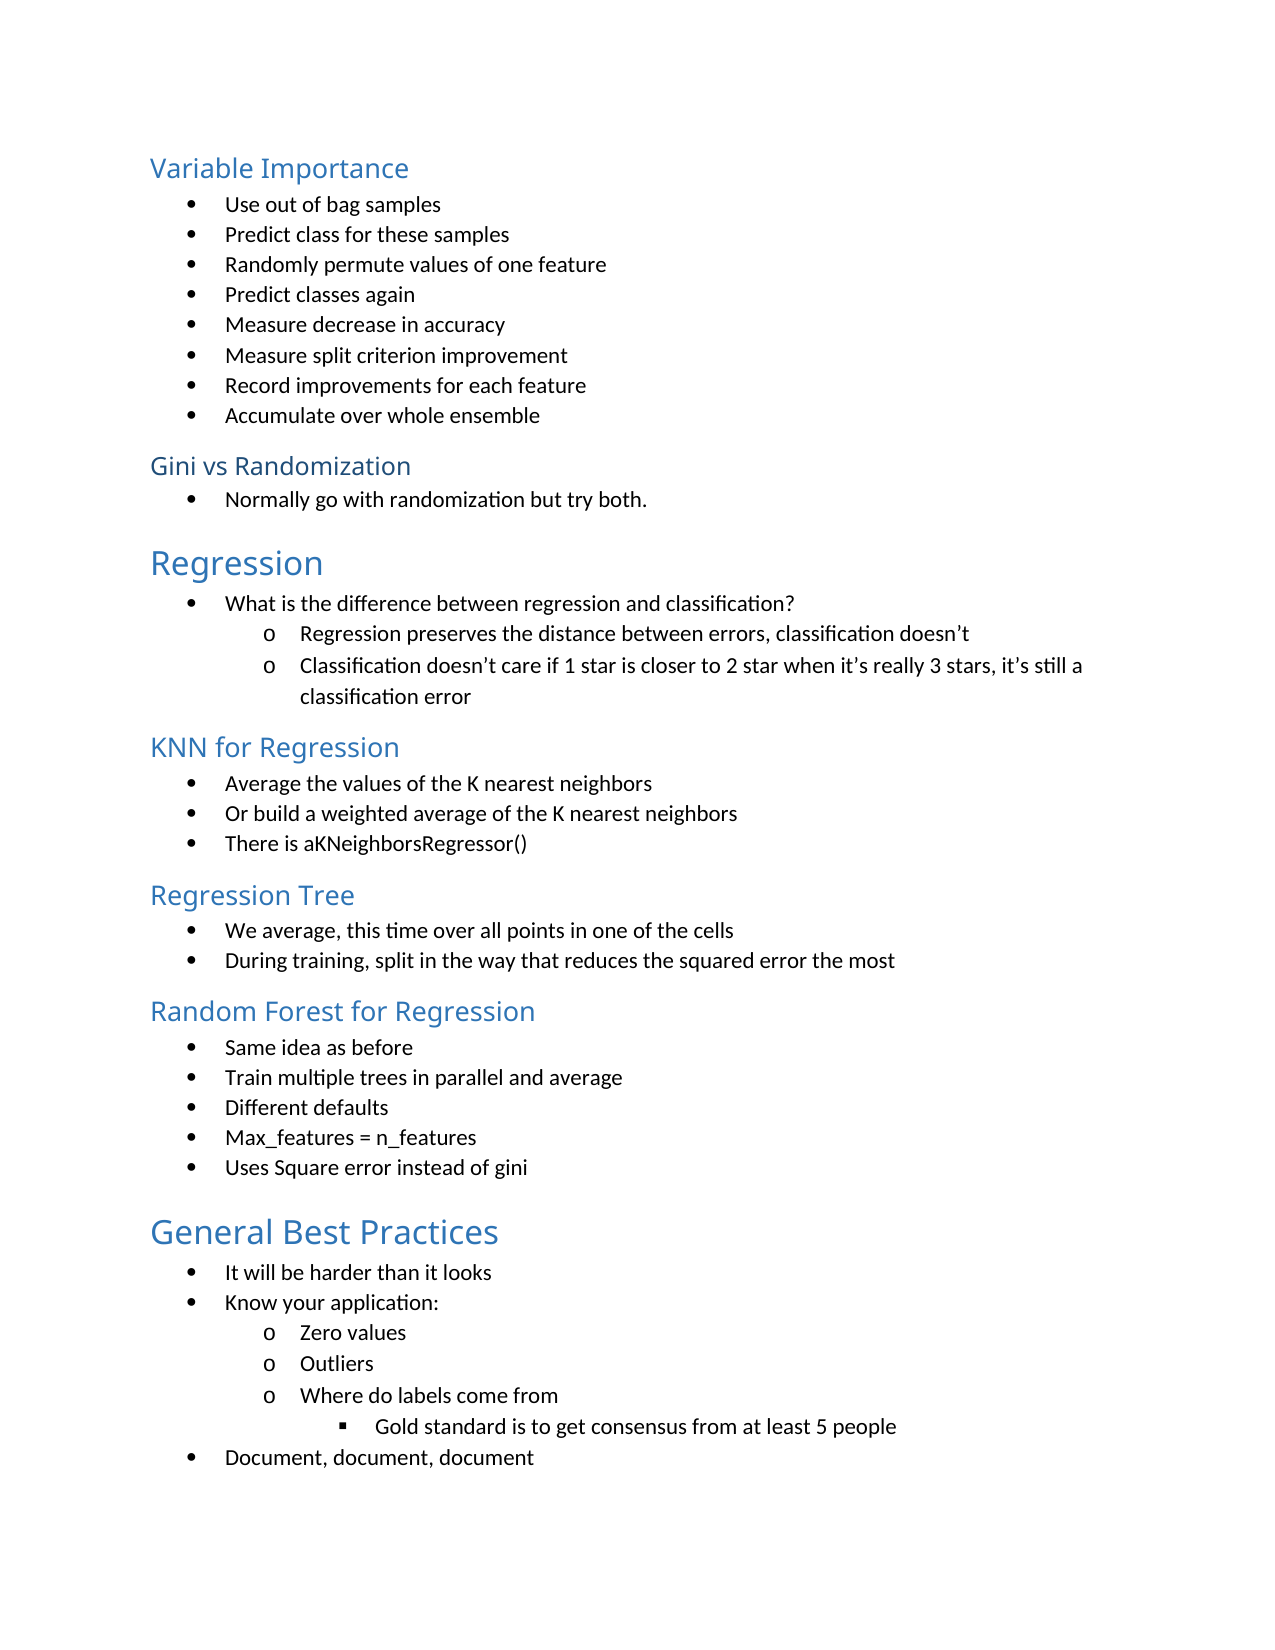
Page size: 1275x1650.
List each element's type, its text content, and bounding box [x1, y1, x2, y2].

subtitle Gini vs Randomization [150, 448, 1125, 482]
list Max_features = n_features [187, 1123, 1125, 1151]
list Normally go with randomization but try both. [187, 485, 1125, 513]
list Regression preserves the distance between errors, classification doesn’t [262, 619, 1125, 648]
list Accumulate over whole ensemble [187, 401, 1125, 429]
subtitle Random Forest for Regression [150, 993, 1125, 1030]
list Zero values [262, 1318, 1125, 1347]
list We average, this time over all points in one of the cells [187, 916, 1125, 944]
subtitle KNN for Regression [150, 729, 1125, 766]
list Outliers [262, 1349, 1125, 1379]
subtitle Regression [150, 540, 1125, 586]
subtitle Regression Tree [150, 876, 1125, 913]
list Predict class for these samples [187, 220, 1125, 248]
list Gold standard is to get consensus from at least 5 people [337, 1412, 1125, 1441]
list Predict classes again [187, 280, 1125, 308]
list Document, document, document [187, 1443, 1125, 1471]
list There is aKNeighborsRegressor() [187, 829, 1125, 857]
list During training, split in the way that reduces the squared error the most [187, 946, 1125, 974]
list Randomly permute values of one feature [187, 250, 1125, 278]
list Average the values of the K nearest neighbors [187, 769, 1125, 797]
list Record improvements for each feature [187, 371, 1125, 399]
list Use out of bag samples [187, 190, 1125, 218]
list Or build a weighted average of the K nearest neighbors [187, 799, 1125, 827]
list It will be harder than it looks [187, 1258, 1125, 1286]
list Where do labels come from [262, 1381, 1125, 1410]
list Train multiple trees in parallel and average [187, 1063, 1125, 1091]
list Uses Square error instead of gini [187, 1153, 1125, 1182]
list Classification doesn’t care if 1 star is closer to 2 star when it’s really 3 stars, it’s still a classification error [262, 651, 1125, 710]
list Measure decrease in accuracy [187, 311, 1125, 339]
subtitle General Best Practices [150, 1209, 1125, 1254]
list What is the difference between regression and classification? [187, 589, 1125, 617]
list Know your application: [187, 1288, 1125, 1316]
list Measure split criterion improvement [187, 341, 1125, 369]
list Different defaults [187, 1093, 1125, 1121]
list Same idea as before [187, 1033, 1125, 1061]
subtitle Variable Importance [150, 150, 1125, 187]
